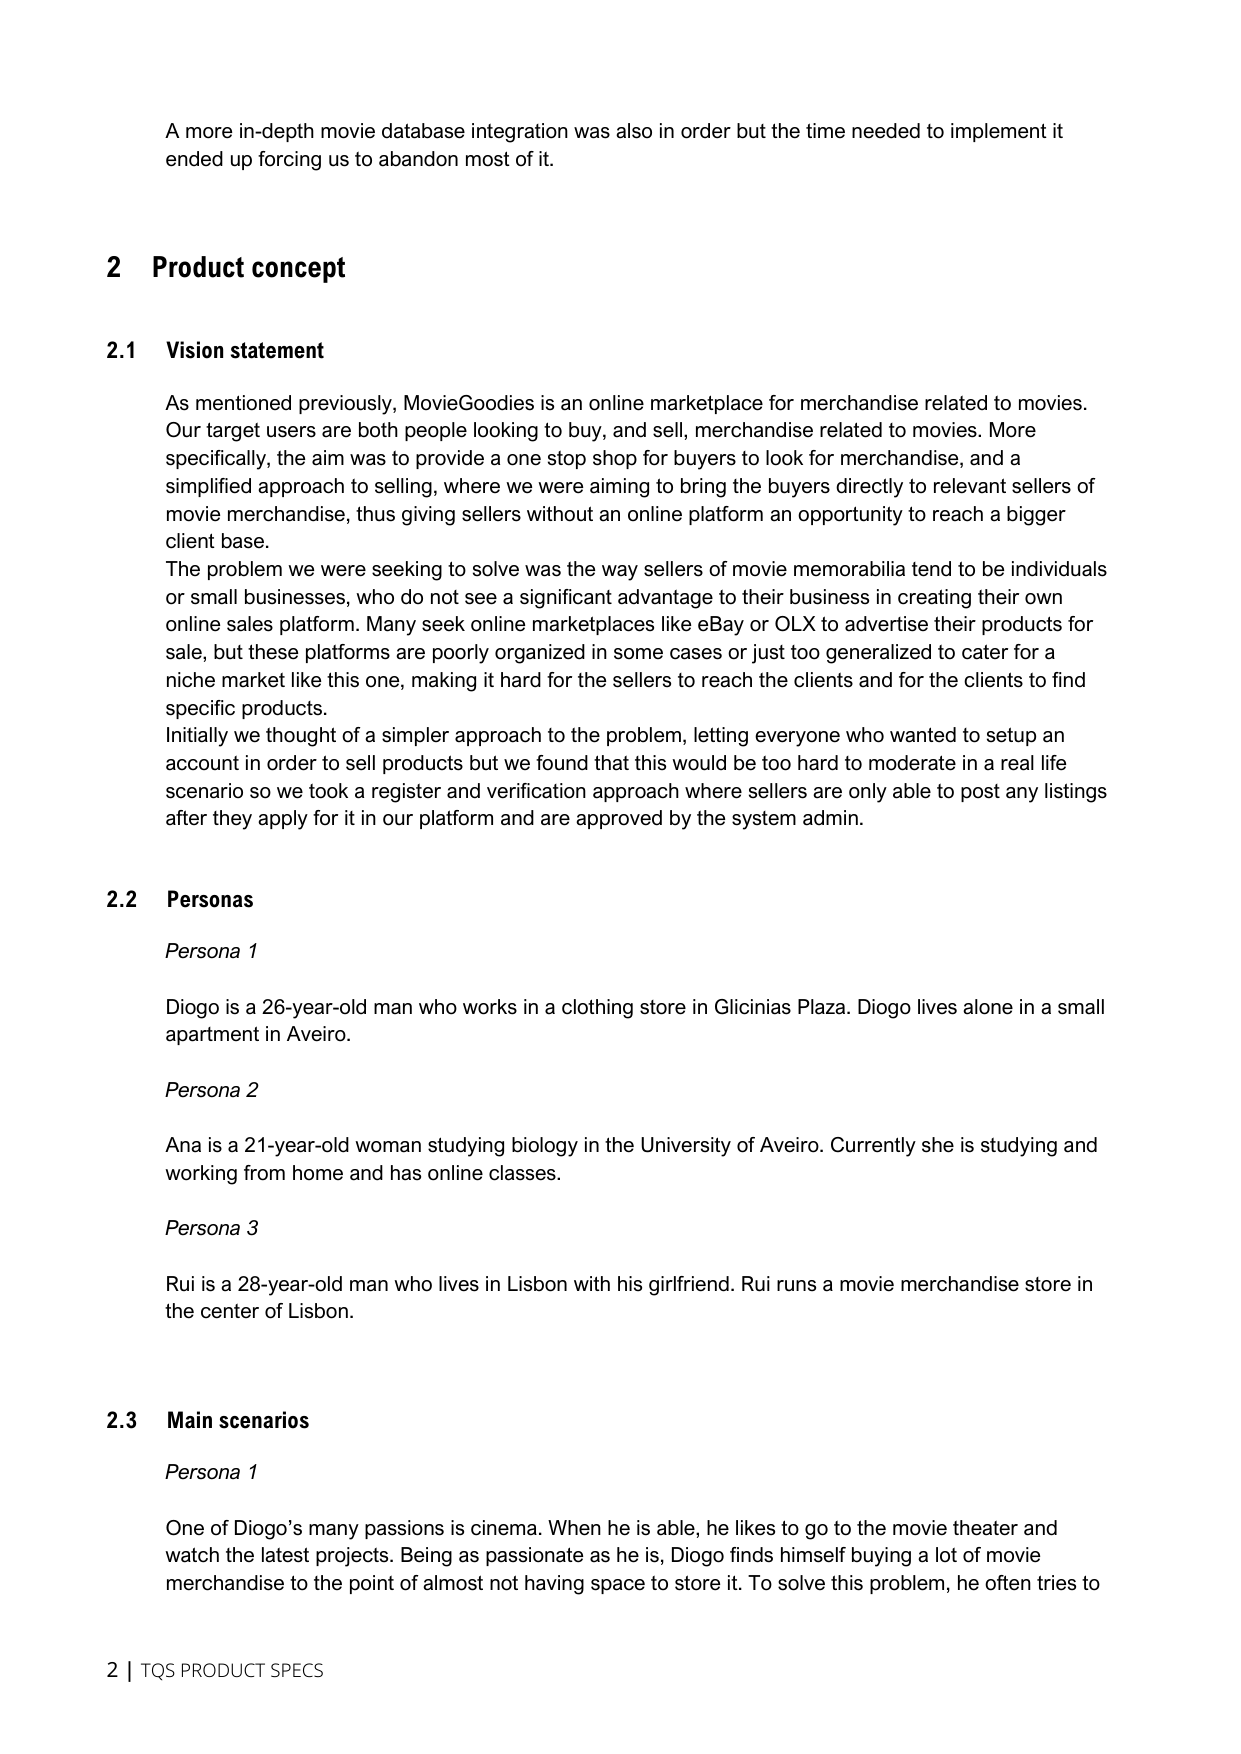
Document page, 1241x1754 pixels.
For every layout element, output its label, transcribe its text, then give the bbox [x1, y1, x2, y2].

text Initially we thought of a simpler approach to the problem, letting everyone who wanted to setup an account in order to sell products but we found that this would be too hard to moderate in a real life scenario so we took a register and verification approach where sellers are only able to post any listings after they apply for it in our platform and are approved by the system admin. [165, 722, 1110, 831]
subtitle Main scenarios [106, 1404, 1110, 1434]
subtitle Product concept [106, 251, 1110, 284]
subtitle Vision statement [106, 334, 1110, 365]
text Rui is a 28-year-old man who lives in Lisbon with his girlfriend. Rui runs a movie merchandise store in the center of Lisbon. [165, 1271, 1110, 1324]
text Persona 1 [165, 938, 1110, 963]
text Persona 3 [165, 1215, 1110, 1241]
text The problem we were seeking to solve was the way sellers of movie memorabilia tend to be individuals or small businesses, who do not see a significant advantage to their business in creating their own online sales platform. Many seek online marketplaces like eBay or OLX to advertise their products for sale, but these platforms are poorly organized in some cases or just too generalized to cater for a niche market like this one, making it hard for the sellers to reach the clients and for the clients to find specific products. [165, 556, 1110, 720]
text As mentioned previously, MovieGoodies is an online marketplace for merchandise related to movies. Our target users are both people looking to buy, and sell, merchandise related to movies. More specifically, the aim was to provide a one stop shop for buyers to look for merchandise, and a simplified approach to selling, where we were aiming to bring the buyers directly to relevant sellers of movie merchandise, thus giving sellers without an online platform an opportunity to reach a bigger client base. [165, 390, 1110, 553]
text Persona 2 [165, 1077, 1110, 1102]
text Persona 1 [165, 1459, 1110, 1484]
text Ana is a 21-year-old woman studying biology in the University of Aveiro. Currently she is studying and working from home and has online classes. [165, 1132, 1110, 1185]
subtitle Personas [106, 883, 1110, 913]
text A more in-depth movie database integration was also in order but the time needed to implement it ended up forcing us to abandon most of it. [165, 118, 1110, 171]
text Diogo is a 26-year-old man who works in a clothing store in Glicinias Plaza. Diogo lives alone in a small apartment in Aveiro. [165, 994, 1110, 1047]
